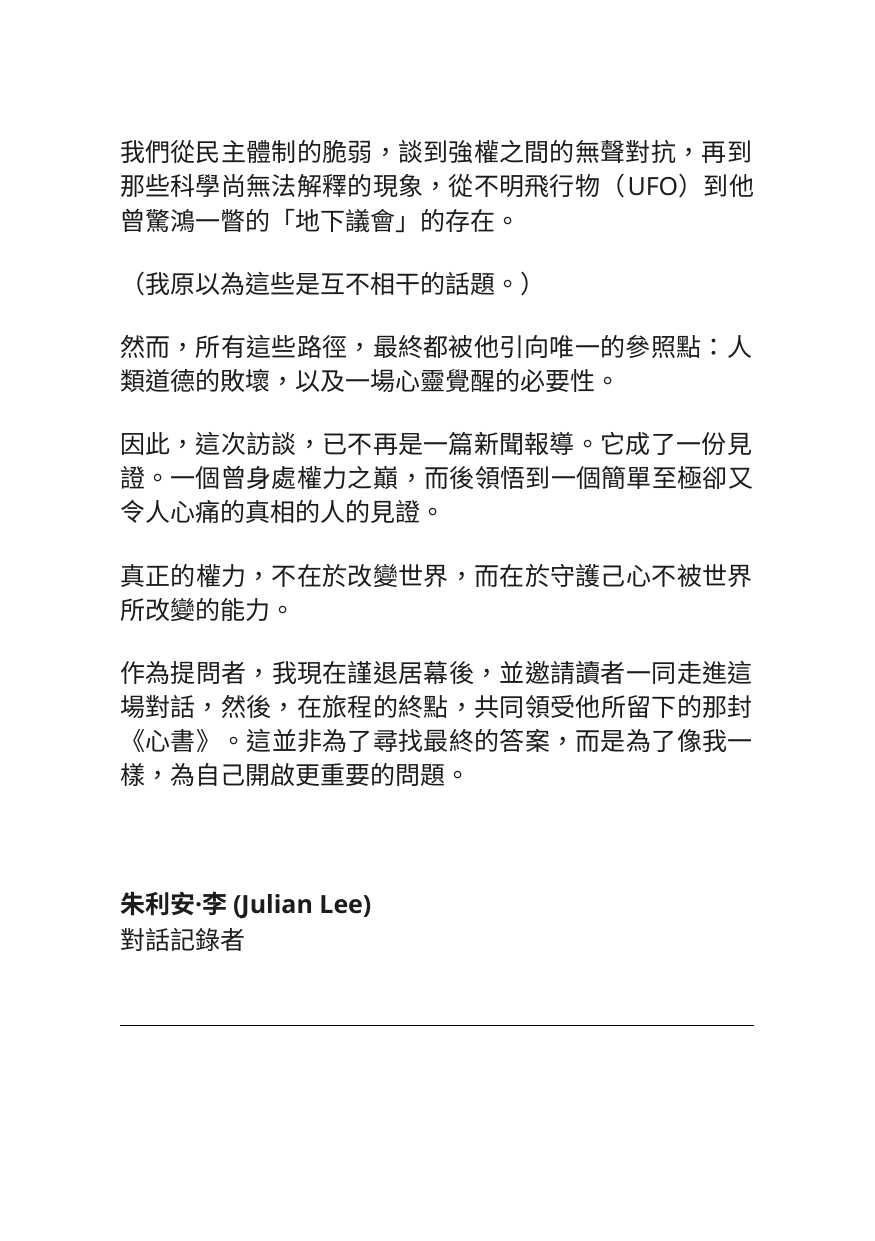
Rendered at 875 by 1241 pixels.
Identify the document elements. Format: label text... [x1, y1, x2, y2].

text 朱利安·李 (Julian Lee) 對話記錄者 [233, 884, 754, 957]
text 真正的權力，不在於改變世界，而在於守護己心不被世界所改變的能力。 [120, 558, 754, 626]
text 然而，所有這些路徑，最終都被他引向唯一的參照點：人類道德的敗壞，以及一場心靈覺醒的必要性。 [120, 329, 754, 398]
text 我們從民主體制的脆弱，談到強權之間的無聲對抗，再到那些科學尚無法解釋的現象，從不明飛行物（UFO）到他曾驚鴻一瞥的「地下議會」的存在。 [120, 135, 754, 237]
text 因此，這次訪談，已不再是一篇新聞報導。它成了一份見證。一個曾身處權力之巔，而後領悟到一個簡單至極卻又令人心痛的真相的人的見證。 [120, 427, 754, 529]
text （我原以為這些是互不相干的話題。） [120, 266, 754, 300]
text 作為提問者，我現在謹退居幕後，並邀請讀者一同走進這場對話，然後，在旅程的終點，共同領受他所留下的那封《心書》。這並非為了尋找最終的答案，而是為了像我一樣，為自己開啟更重要的問題。 [120, 656, 754, 792]
